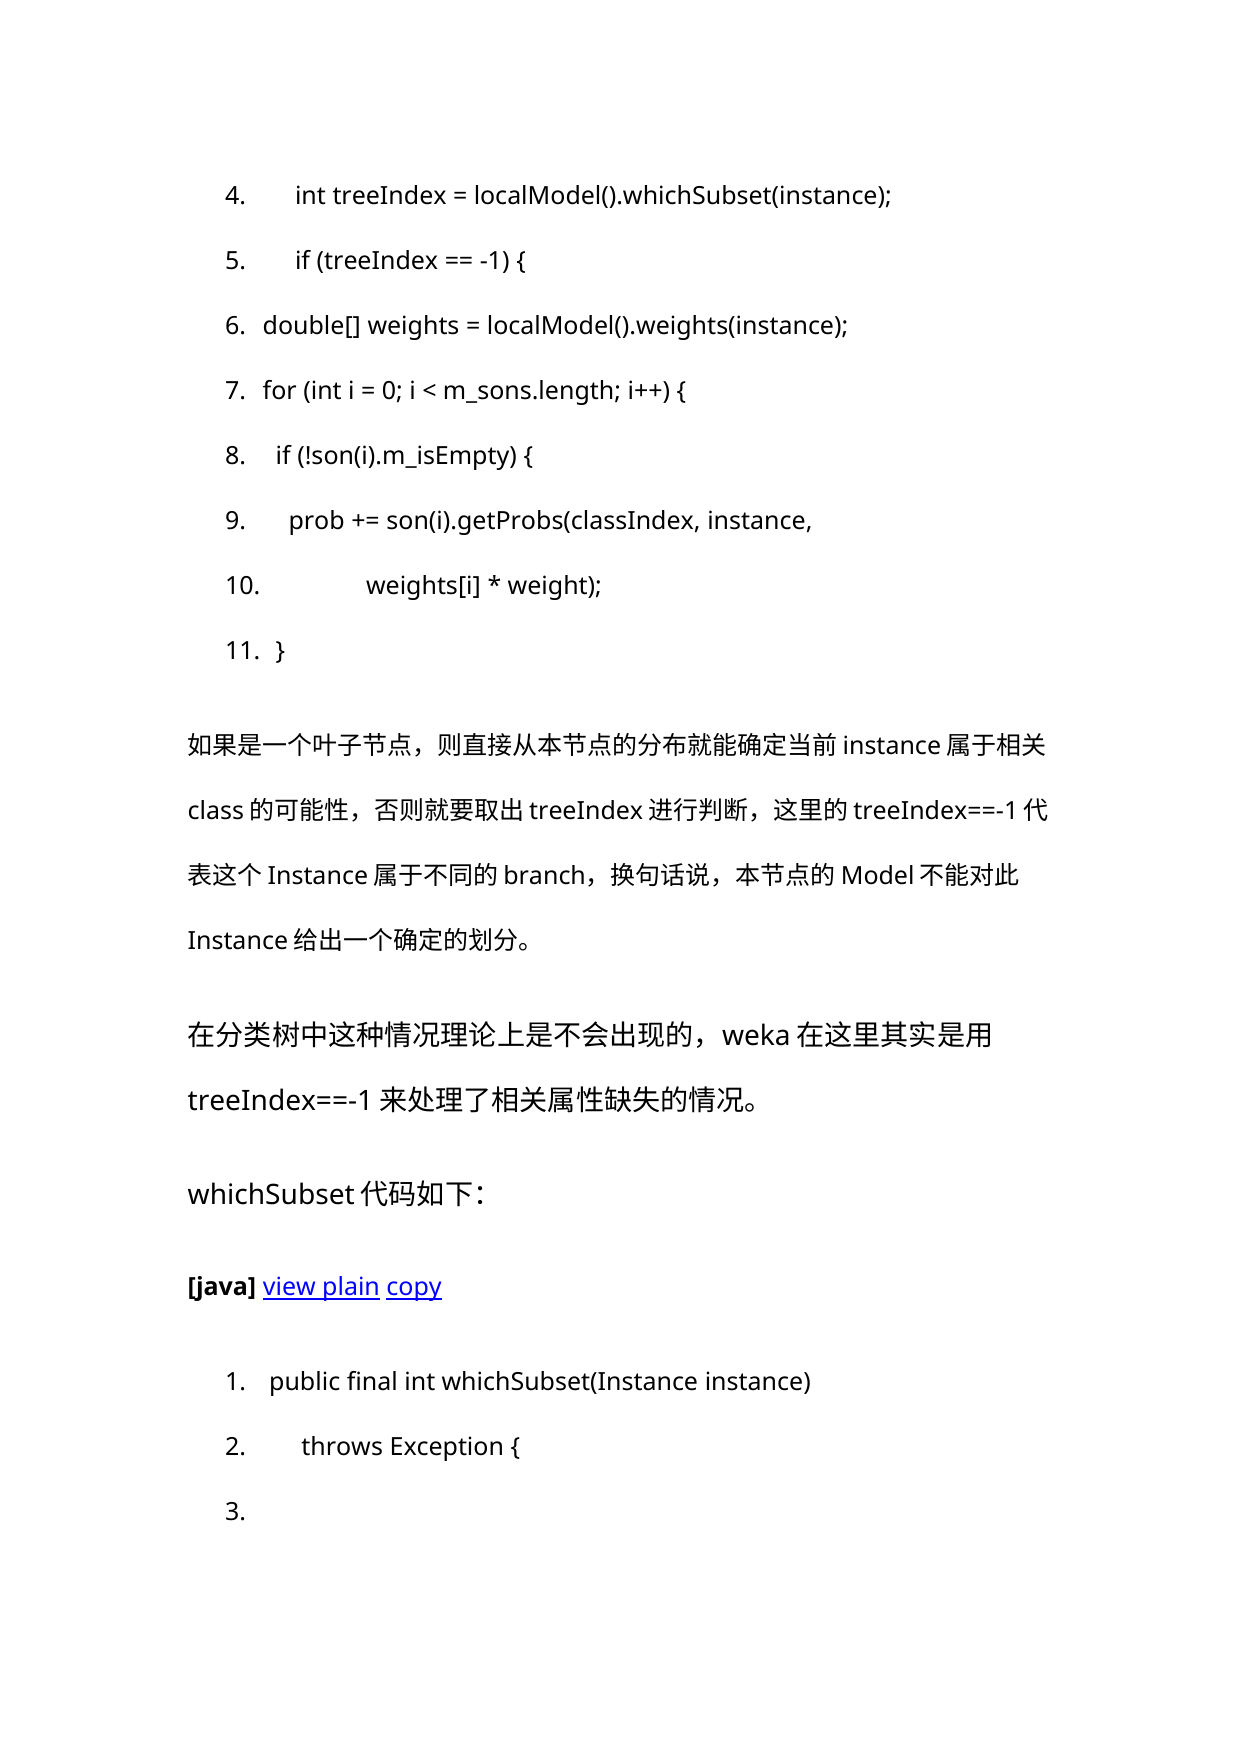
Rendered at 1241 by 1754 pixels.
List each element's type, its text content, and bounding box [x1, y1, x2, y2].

list for (int i = 0; i < m_sons.length; i++) { [225, 357, 1053, 422]
list int treeIndex = localModel().whichSubset(instance); [225, 162, 1053, 227]
list public final int whichSubset(Instance instance) [225, 1348, 1053, 1413]
text whichSubset代码如下： [187, 1159, 1053, 1224]
list weights[i] * weight); [225, 552, 1053, 617]
list } [225, 617, 1053, 682]
text 如果是一个叶子节点，则直接从本节点的分布就能确定当前instance属于相关class的可能性，否则就要取出treeIndex进行判断，这里的treeIndex==-1代表这个Instance属于不同的branch，换句话说，本节点的Model不能对此Instance给出一个确定的划分。 [187, 711, 1053, 971]
list throws Exception { [225, 1413, 1053, 1478]
list if (!son(i).m_isEmpty) { [225, 422, 1053, 487]
list double[] weights = localModel().weights(instance); [225, 292, 1053, 357]
text [java] view plain copy [187, 1254, 1053, 1319]
list prob += son(i).getProbs(classIndex, instance, [225, 487, 1053, 552]
text 在分类树中这种情况理论上是不会出现的，weka在这里其实是用treeIndex==-1来处理了相关属性缺失的情况。 [187, 1000, 1053, 1130]
list if (treeIndex == -1) { [225, 227, 1053, 292]
